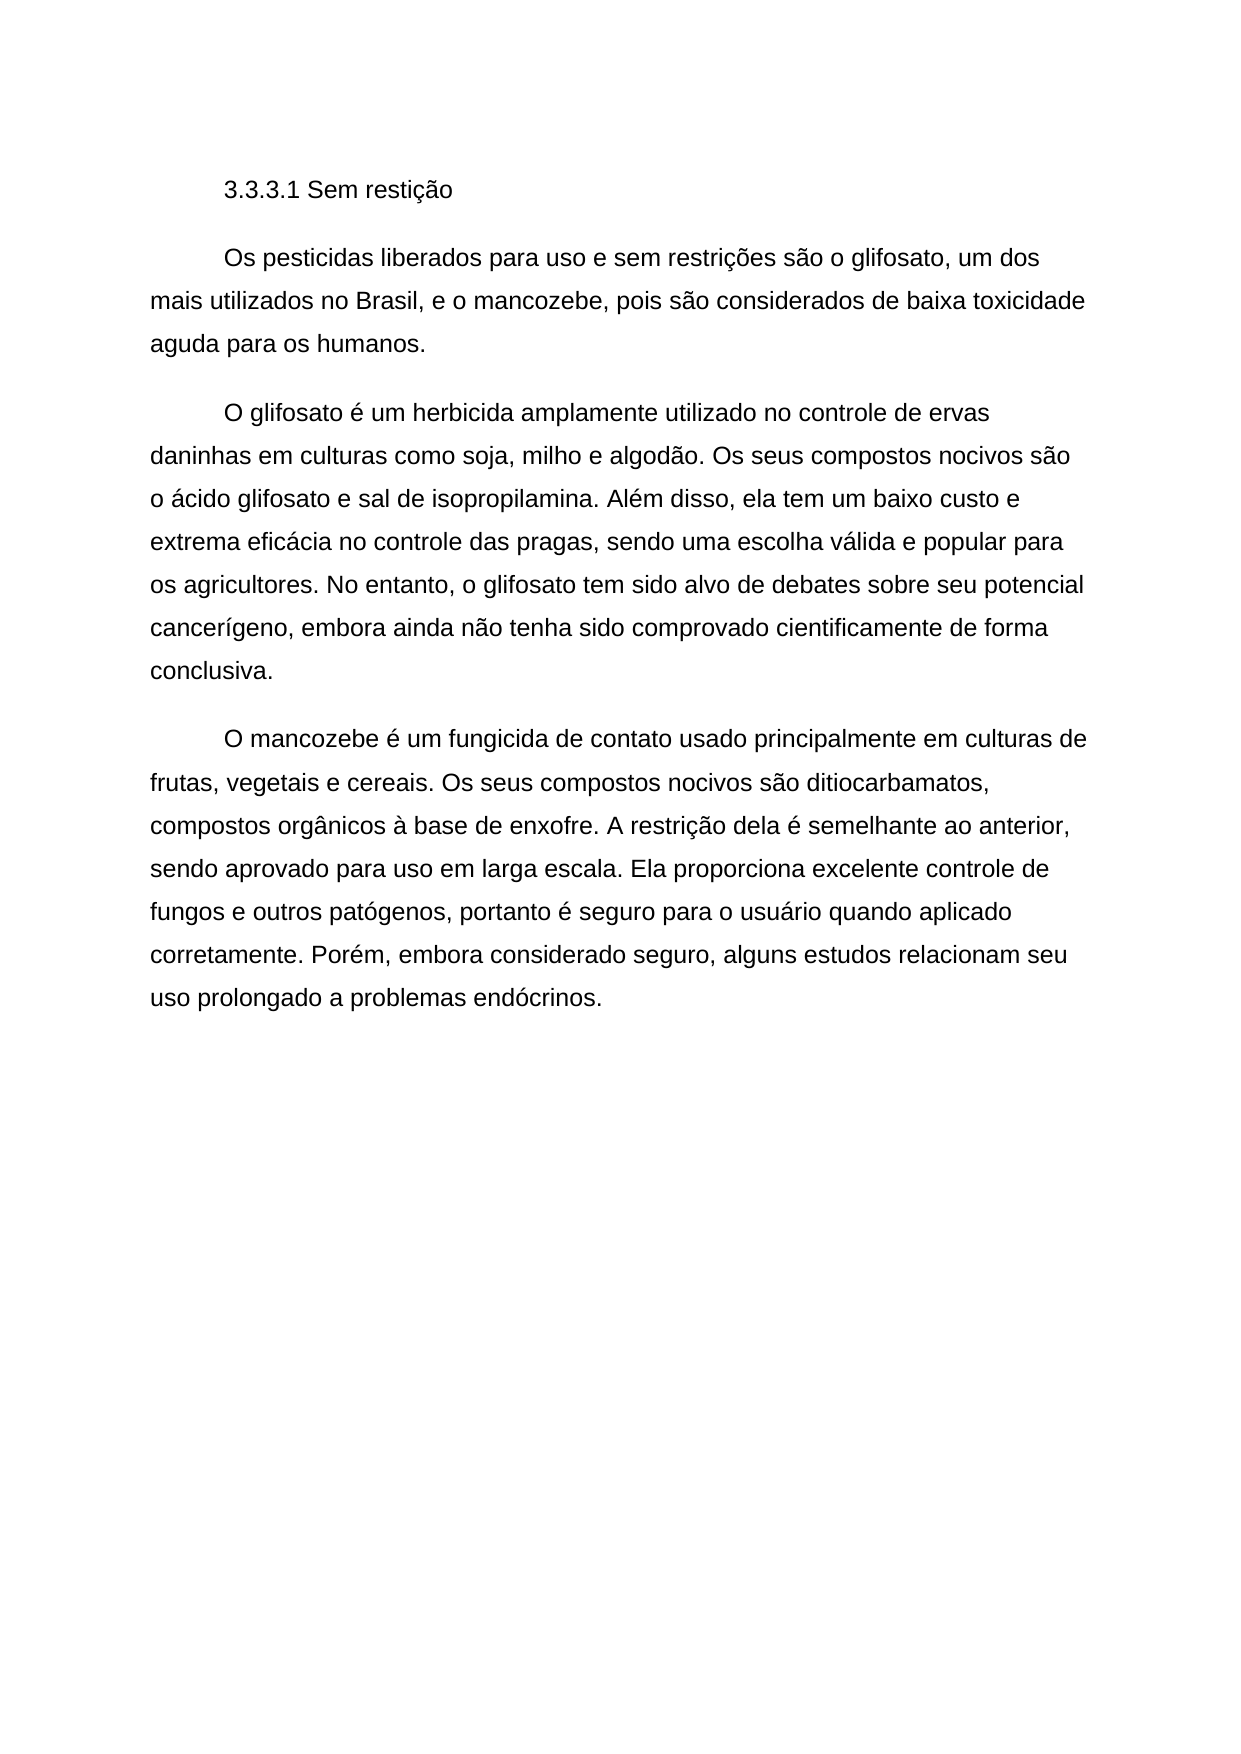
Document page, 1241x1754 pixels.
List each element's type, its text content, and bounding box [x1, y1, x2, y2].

text O mancozebe é um fungicida de contato usado principalmente em culturas de frutas, vegetais e cereais. Os seus compostos nocivos são ditiocarbamatos, compostos orgânicos à base de enxofre. A restrição dela é semelhante ao anterior, sendo aprovado para uso em larga escala. Ela proporciona excelente controle de fungos e outros patógenos, portanto é seguro para o usuário quando aplicado corretamente. Porém, embora considerado seguro, alguns estudos relacionam seu uso prolongado a problemas endócrinos. [150, 724, 1090, 1012]
subtitle 3.3.3.1 Sem restição [150, 175, 1090, 204]
text O glifosato é um herbicida amplamente utilizado no controle de ervas daninhas em culturas como soja, milho e algodão. Os seus compostos nocivos são o ácido glifosato e sal de isopropilamina. Além disso, ela tem um baixo custo e extrema eficácia no controle das pragas, sendo uma escolha válida e popular para os agricultores. No entanto, o glifosato tem sido alvo de debates sobre seu potencial cancerígeno, embora ainda não tenha sido comprovado cientificamente de forma conclusiva. [150, 397, 1090, 685]
text Os pesticidas liberados para uso e sem restrições são o glifosato, um dos mais utilizados no Brasil, e o mancozebe, pois são considerados de baixa toxicidade aguda para os humanos. [150, 243, 1090, 358]
